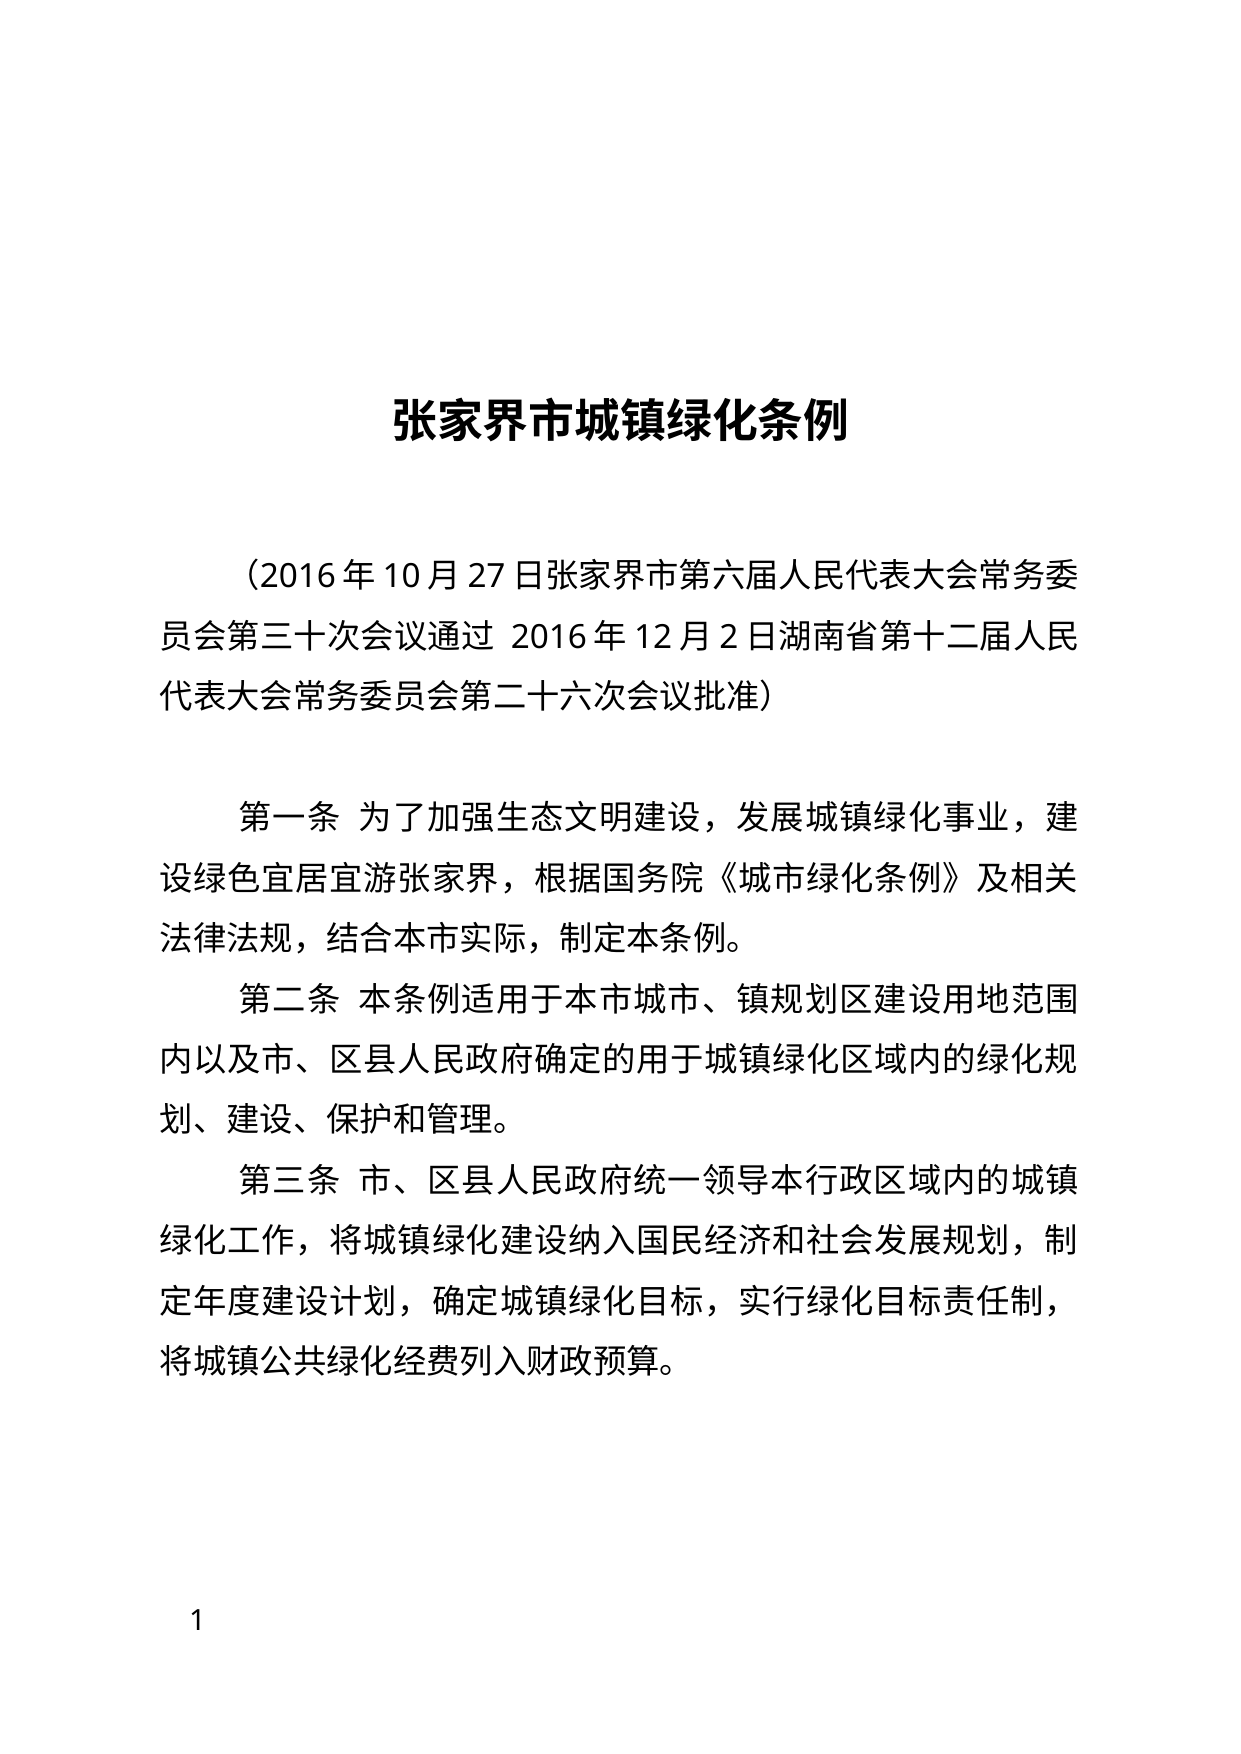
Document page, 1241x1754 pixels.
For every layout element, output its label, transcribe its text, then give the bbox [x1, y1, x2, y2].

text 第二条 本条例适用于本市城市、镇规划区建设用地范围内以及市、区县人民政府确定的用于城镇绿化区域内的绿化规划、建设、保护和管理。 [159, 960, 1081, 1141]
text 第一条 为了加强生态文明建设，发展城镇绿化事业，建设绿色宜居宜游张家界，根据国务院《城市绿化条例》及相关法律法规，结合本市实际，制定本条例。 [159, 779, 1081, 960]
text 第三条 市、区县人民政府统一领导本行政区域内的城镇绿化工作，将城镇绿化建设纳入国民经济和社会发展规划，制定年度建设计划，确定城镇绿化目标，实行绿化目标责任制，将城镇公共绿化经费列入财政预算。 [159, 1141, 1081, 1383]
text （2016年10月27日张家界市第六届人民代表大会常务委员会第三十次会议通过 2016年12月2日湖南省第十二届人民代表大会常务委员会第二十六次会议批准） [159, 537, 1081, 718]
text 张家界市城镇绿化条例 [159, 358, 1081, 477]
